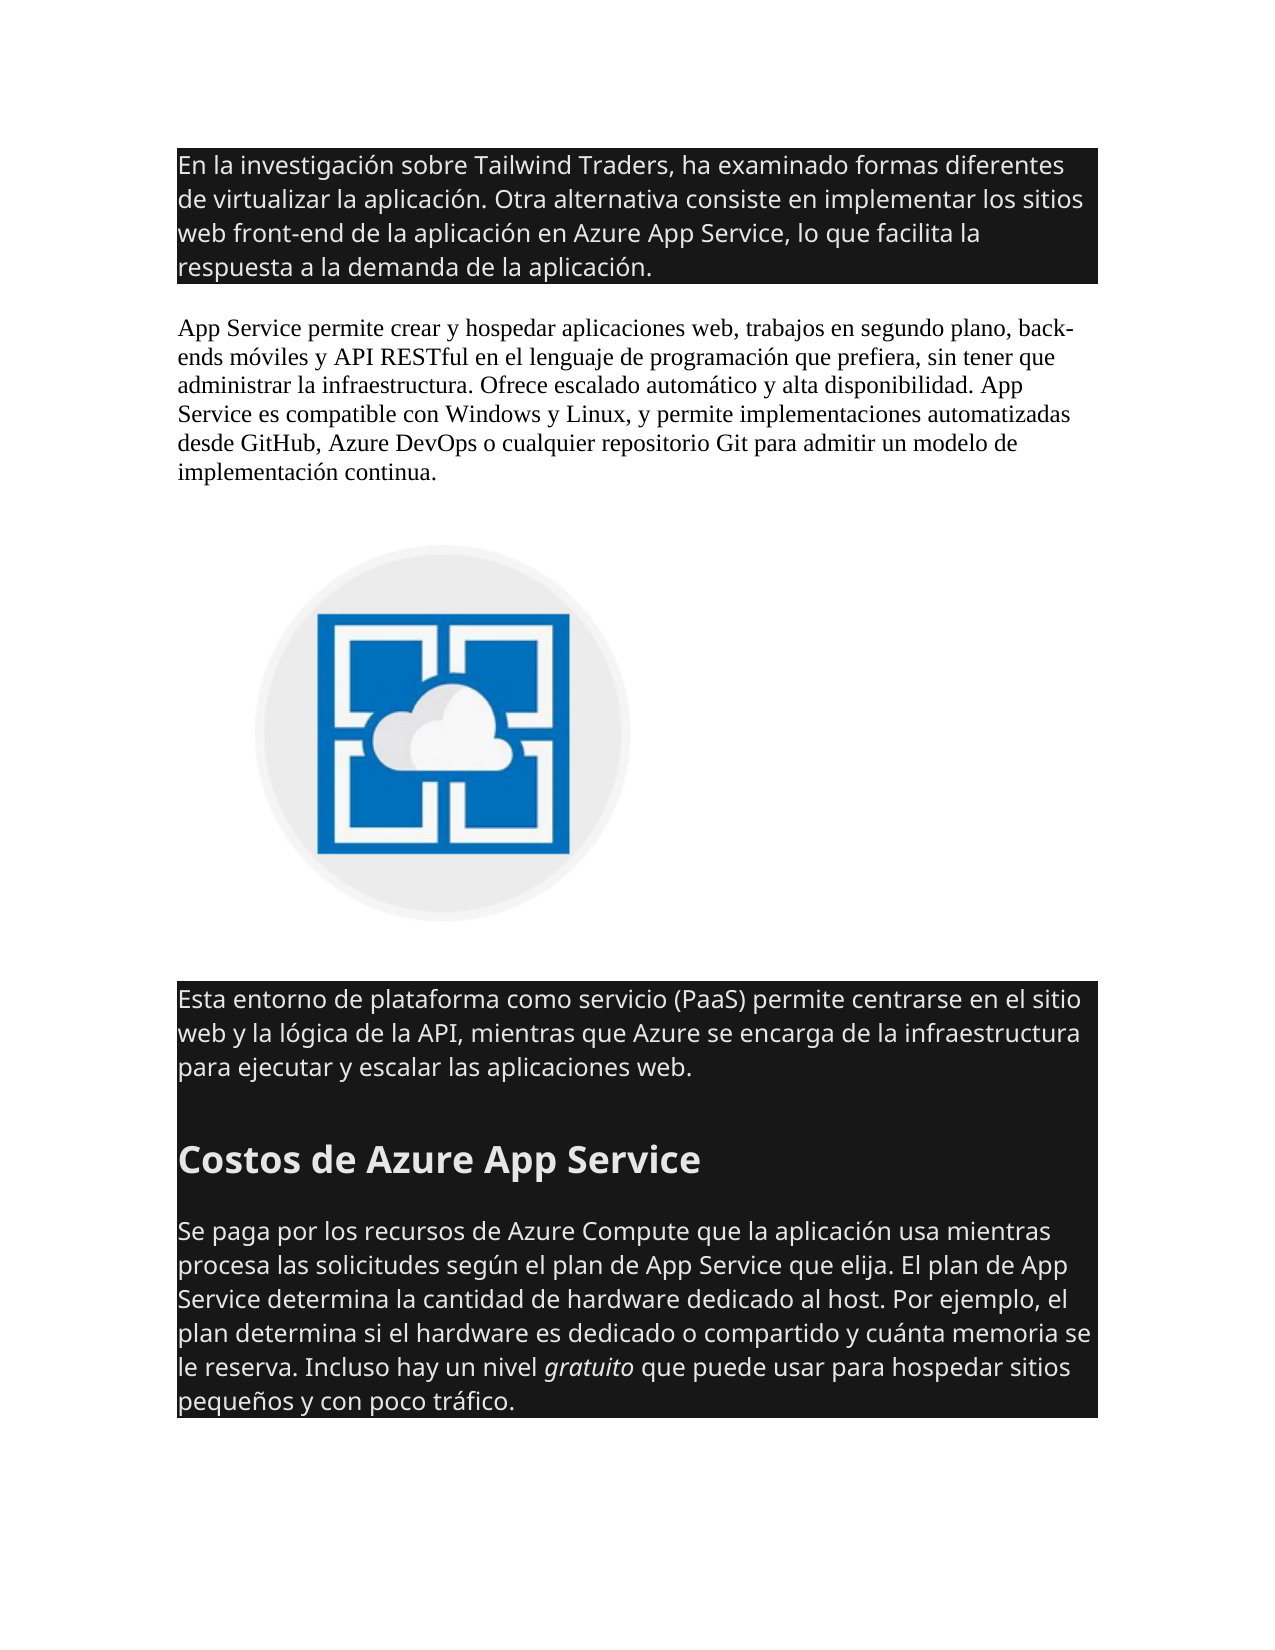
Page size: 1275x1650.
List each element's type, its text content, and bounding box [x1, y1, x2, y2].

text Se paga por los recursos de Azure Compute que la aplicación usa mientras procesa las solicitudes según el plan de App Service que elija. El plan de App Service determina la cantidad de hardware dedicado al host. Por ejemplo, el plan determina si el hardware es dedicado o compartido y cuánta memoria se le reserva. Incluso hay un nivel gratuito que puede usar para hospedar sitios pequeños y con poco tráfico. [177, 1214, 1098, 1418]
picture [177, 514, 709, 953]
text En la investigación sobre Tailwind Traders, ha examinado formas diferentes de virtualizar la aplicación. Otra alternativa consiste en implementar los sitios web front-end de la aplicación en Azure App Service, lo que facilita la respuesta a la demanda de la aplicación. [177, 148, 1098, 284]
subtitle Costos de Azure App Service [177, 1133, 1098, 1184]
text App Service permite crear y hospedar aplicaciones web, trabajos en segundo plano, back-ends móviles y API RESTful en el lenguaje de programación que prefiera, sin tener que administrar la infraestructura. Ofrece escalado automático y alta disponibilidad. App Service es compatible con Windows y Linux, y permite implementaciones automatizadas desde GitHub, Azure DevOps o cualquier repositorio Git para admitir un modelo de implementación continua. [177, 313, 1098, 486]
text Esta entorno de plataforma como servicio (PaaS) permite centrarse en el sitio web y la lógica de la API, mientras que Azure se encarga de la infraestructura para ejecutar y escalar las aplicaciones web. [177, 981, 1098, 1083]
